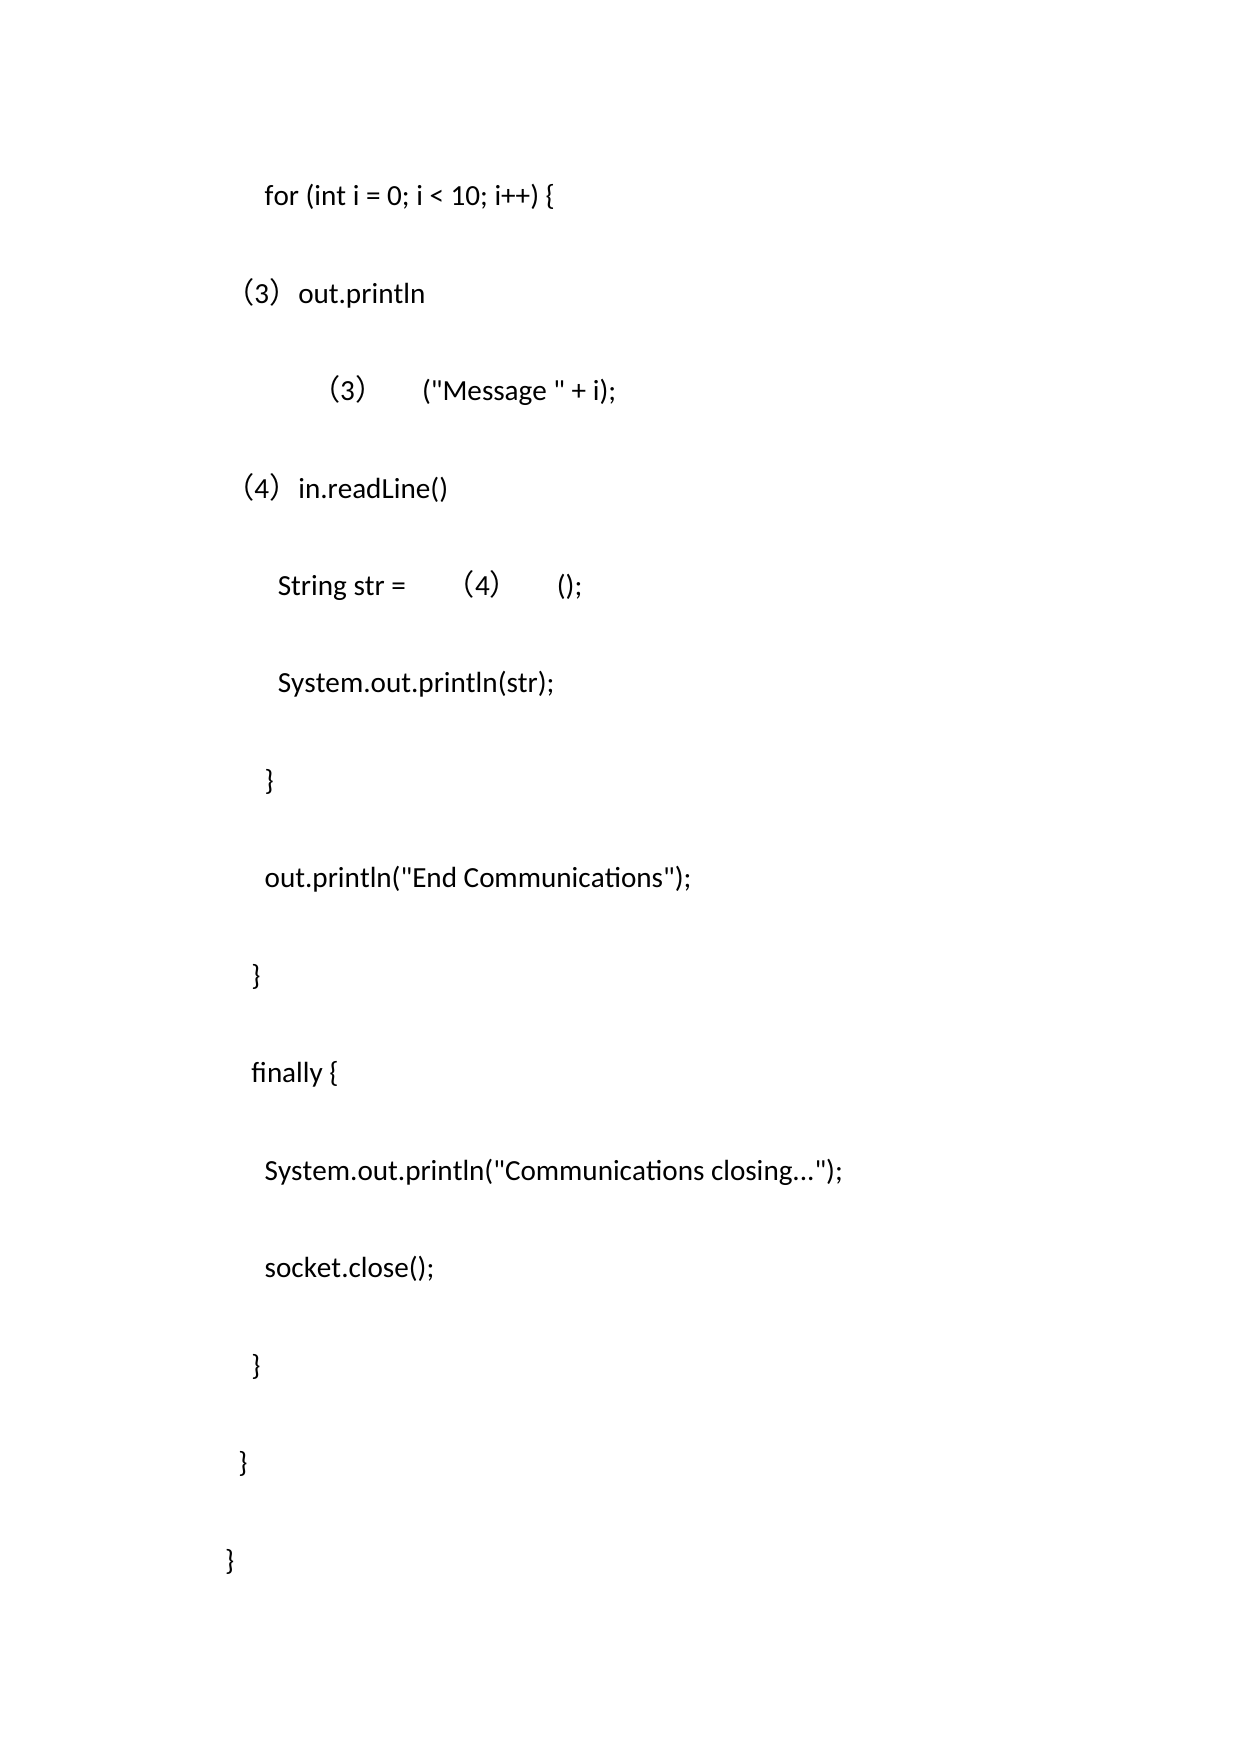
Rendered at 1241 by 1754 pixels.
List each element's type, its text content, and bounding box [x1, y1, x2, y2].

text System.out.println("Communications closing..."); [187, 1137, 1053, 1202]
text } [187, 1527, 1053, 1592]
text （3） ("Message " + i); [187, 357, 1053, 422]
text （4）in.readLine() [187, 454, 1053, 519]
text } [187, 1429, 1053, 1494]
text System.out.println(str); [187, 649, 1053, 714]
text out.println("End Communications"); [187, 844, 1053, 909]
text socket.close(); [187, 1234, 1053, 1299]
text } [187, 942, 1053, 1007]
text （3）out.println [187, 259, 1053, 324]
text for (int i = 0; i < 10; i++) { [187, 162, 1053, 227]
text String str = （4） (); [187, 552, 1053, 617]
text } [187, 1332, 1053, 1397]
text finally { [187, 1039, 1053, 1104]
text } [187, 747, 1053, 812]
